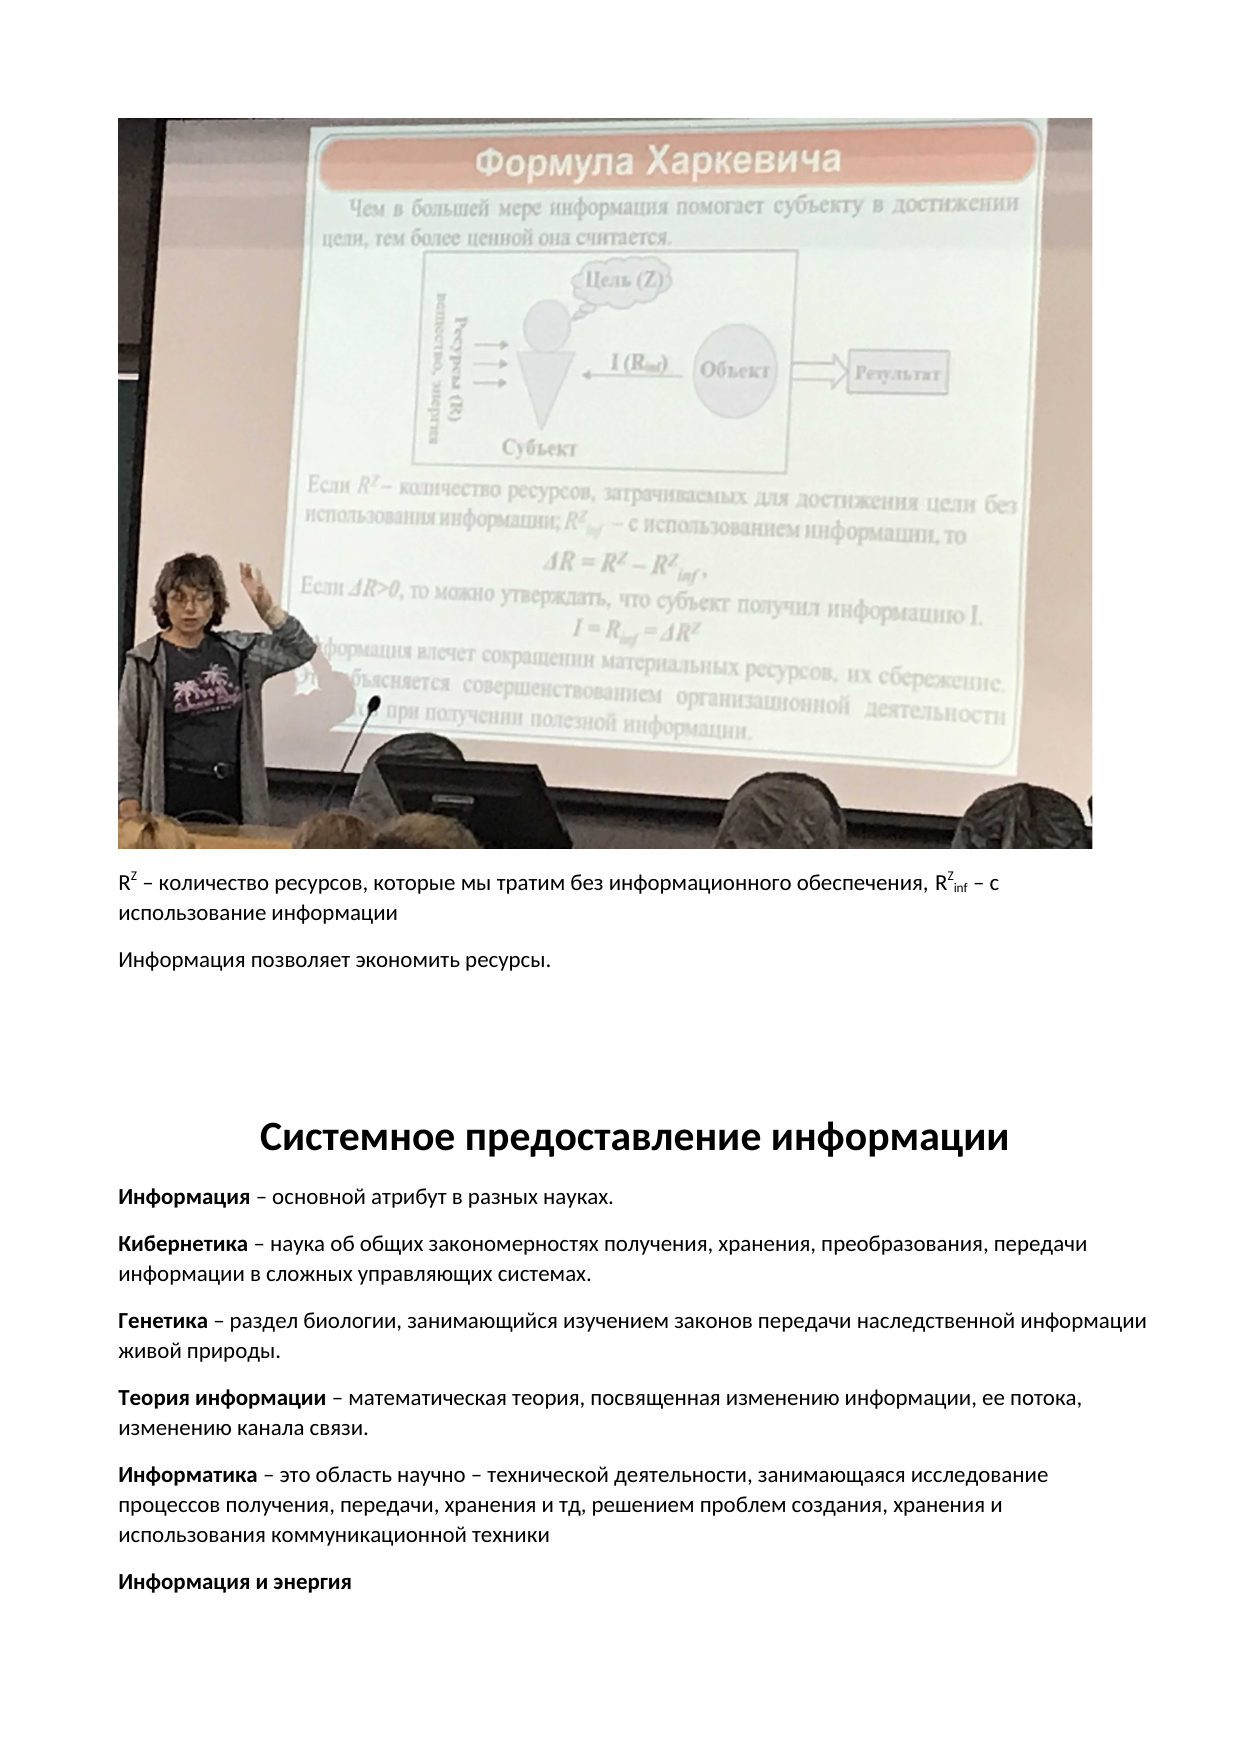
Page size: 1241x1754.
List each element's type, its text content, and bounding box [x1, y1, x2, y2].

text Информация позволяет экономить ресурсы. [118, 945, 1152, 973]
text RZ – количество ресурсов, которые мы тратим без информационного обеспечения, RZinf – с использование информации [118, 868, 1152, 926]
text Кибернетика – наука об общих закономерностях получения, хранения, преобразования, передачи информации в сложных управляющих системах. [118, 1229, 1152, 1287]
text Информация и энергия [118, 1567, 1152, 1595]
text Системное предоставление информации [118, 1110, 1152, 1161]
text Теория информации – математическая теория, посвященная изменению информации, ее потока, изменению канала связи. [118, 1383, 1152, 1441]
picture [118, 118, 1093, 849]
text Генетика – раздел биологии, занимающийся изучением законов передачи наследственной информации живой природы. [118, 1306, 1152, 1364]
text Информатика – это область научно – технической деятельности, занимающаяся исследование процессов получения, передачи, хранения и тд, решением проблем создания, хранения и использования коммуникационной техники [118, 1460, 1152, 1548]
text Информация – основной атрибут в разных науках. [118, 1182, 1152, 1210]
